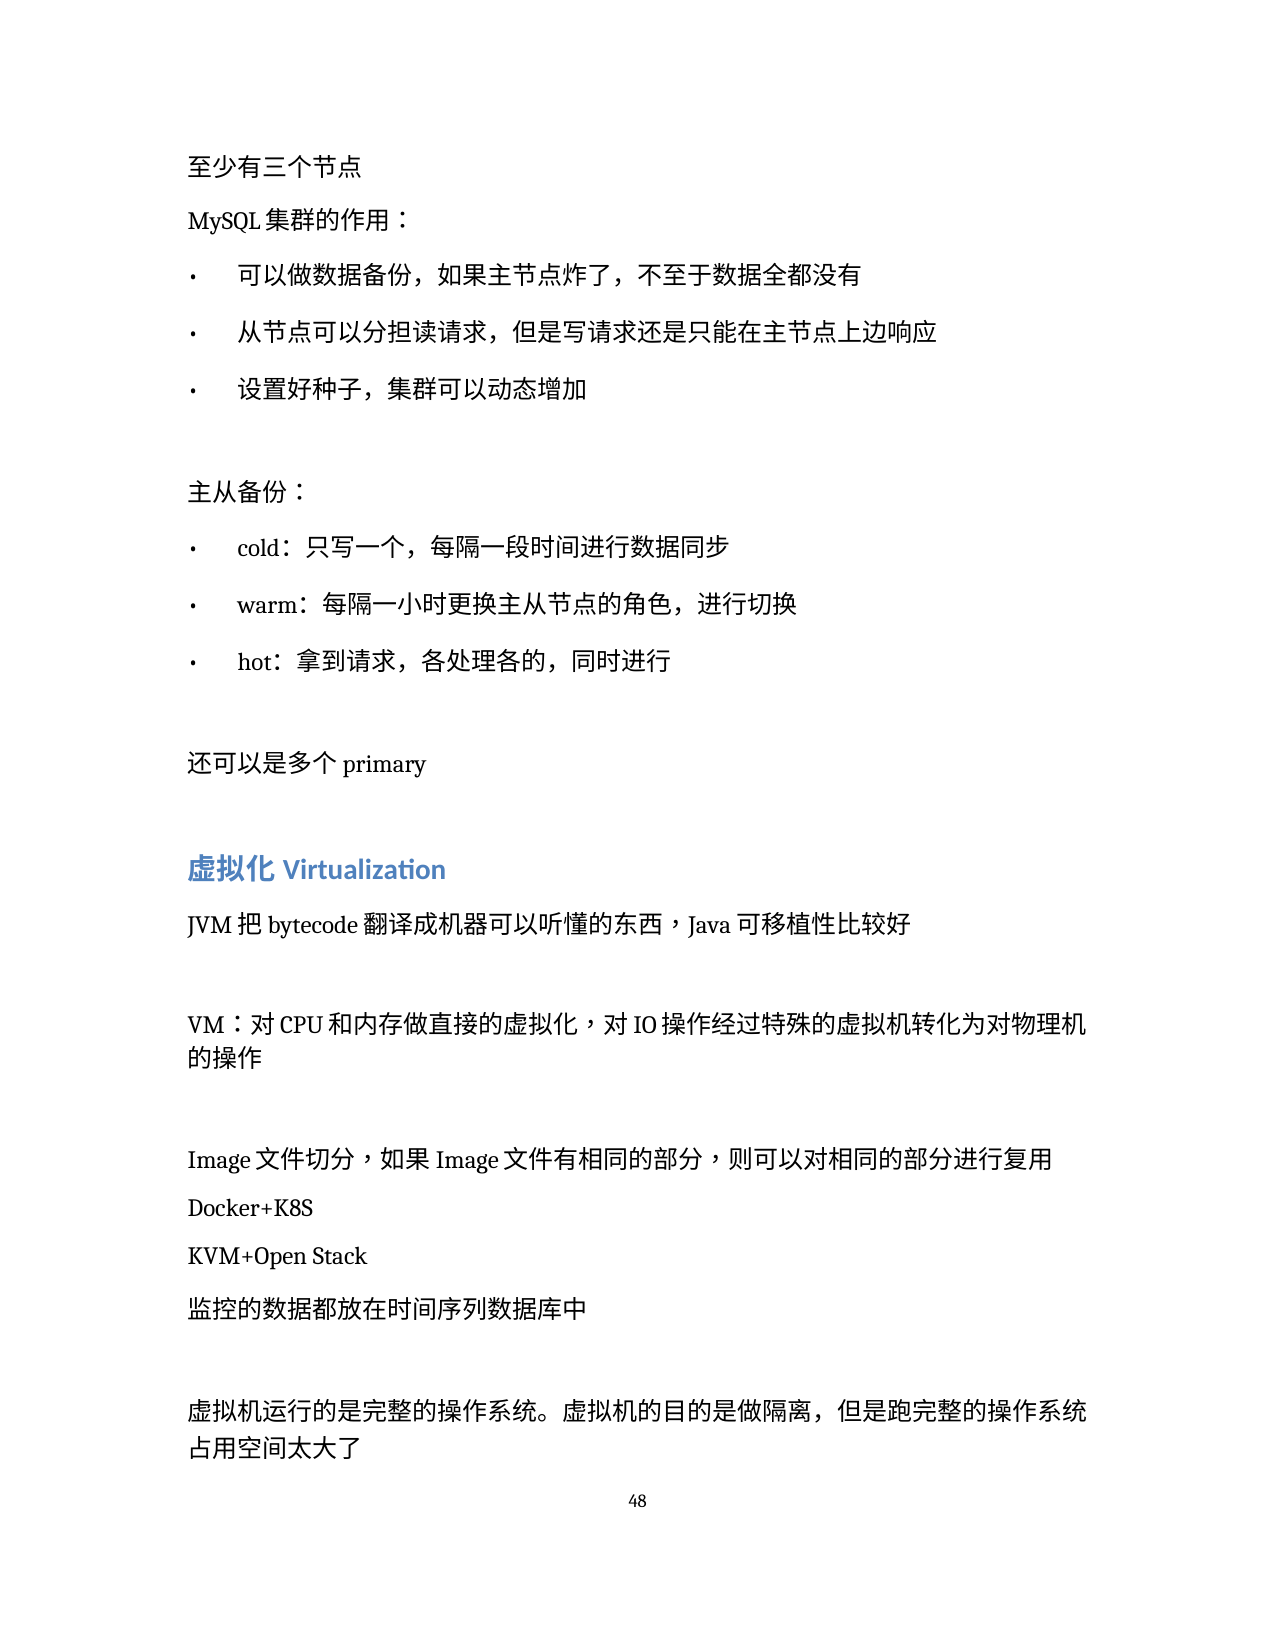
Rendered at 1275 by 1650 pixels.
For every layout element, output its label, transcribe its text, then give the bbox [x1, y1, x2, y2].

list 从节点可以分担读请求，但是写请求还是只能在主节点上边响应 [187, 313, 1087, 349]
text JVM把bytecode翻译成机器可以听懂的东西，Java可移植性比较好 [187, 907, 1087, 941]
list 设置好种子，集群可以动态增加 [187, 370, 1087, 406]
text 还可以是多个primary [187, 746, 1087, 780]
text 监控的数据都放在时间序列数据库中 [187, 1289, 1087, 1326]
text Docker+K8S [187, 1194, 1087, 1223]
text MySQL集群的作用： [187, 203, 1087, 237]
text 虚拟机运行的是完整的操作系统。虚拟机的目的是做隔离，但是跑完整的操作系统占用空间太大了 [187, 1392, 1087, 1464]
list warm：每隔一小时更换主从节点的角色，进行切换 [187, 584, 1087, 621]
text 至少有三个节点 [187, 150, 1087, 184]
text Image文件切分，如果Image文件有相同的部分，则可以对相同的部分进行复用 [187, 1141, 1087, 1176]
list hot：拿到请求，各处理各的，同时进行 [187, 641, 1087, 678]
list 可以做数据备份，如果主节点炸了，不至于数据全都没有 [187, 256, 1087, 292]
text 主从备份： [187, 474, 1087, 508]
list cold：只写一个，每隔一段时间进行数据同步 [187, 527, 1087, 563]
text KVM+Open Stack [187, 1242, 1087, 1271]
text VM：对CPU和内存做直接的虚拟化，对IO操作经过特殊的虚拟机转化为对物理机的操作 [187, 1007, 1087, 1075]
subtitle 虚拟化 Virtualization [187, 848, 1087, 888]
